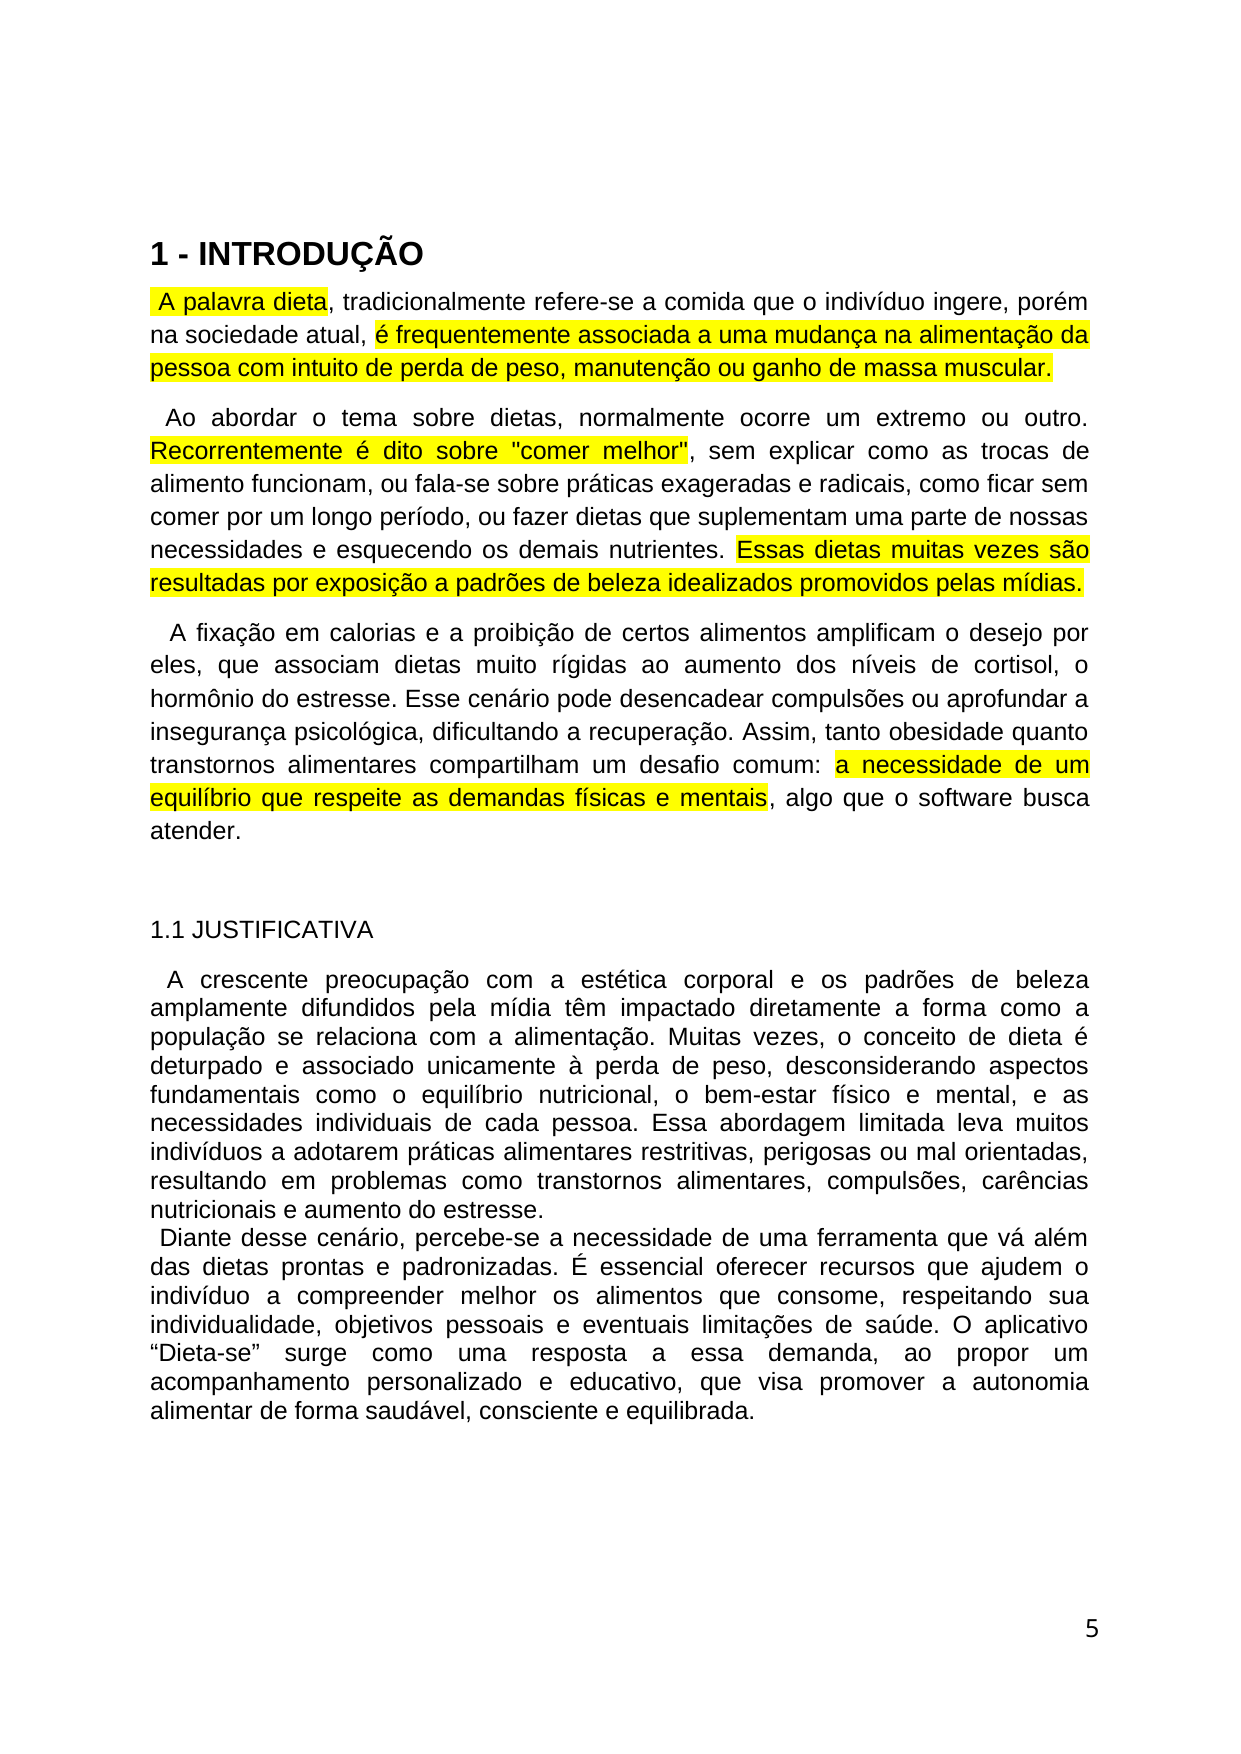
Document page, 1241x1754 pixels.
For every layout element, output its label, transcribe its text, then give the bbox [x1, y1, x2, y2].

text A fixação em calorias e a proibição de certos alimentos amplificam o desejo por eles, que associam dietas muito rígidas ao aumento dos níveis de cortisol, o hormônio do estresse. Esse cenário pode desencadear compulsões ou aprofundar a insegurança psicológica, dificultando a recuperação. Assim, tanto obesidade quanto transtornos alimentares compartilham um desafio comum: a necessidade de um equilíbrio que respeite as demandas físicas e mentais, algo que o software busca atender. [150, 617, 1090, 844]
text 1.1 JUSTIFICATIVA [150, 915, 1090, 944]
text A palavra dieta, tradicionalmente refere-se a comida que o indivíduo ingere, porém na sociedade atual, é frequentemente associada a uma mudança na alimentação da pessoa com intuito de perda de peso, manutenção ou ganho de massa muscular. [150, 287, 1090, 382]
text Diante desse cenário, percebe-se a necessidade de uma ferramenta que vá além das dietas prontas e padronizadas. É essencial oferecer recursos que ajudem o indivíduo a compreender melhor os alimentos que consome, respeitando sua individualidade, objetivos pessoais e eventuais limitações de saúde. O aplicativo “Dieta-se” surge como uma resposta a essa demanda, ao propor um acompanhamento personalizado e educativo, que visa promover a autonomia alimentar de forma saudável, consciente e equilibrada. [150, 1223, 1090, 1425]
text Ao abordar o tema sobre dietas, normalmente ocorre um extremo ou outro. Recorrentemente é dito sobre "comer melhor", sem explicar como as trocas de alimento funcionam, ou fala-se sobre práticas exageradas e radicais, como ficar sem comer por um longo período, ou fazer dietas que suplementam uma parte de nossas necessidades e esquecendo os demais nutrientes. Essas dietas muitas vezes são resultadas por exposição a padrões de beleza idealizados promovidos pelas mídias. [150, 403, 1090, 597]
text A crescente preocupação com a estética corporal e os padrões de beleza amplamente difundidos pela mídia têm impactado diretamente a forma como a população se relaciona com a alimentação. Muitas vezes, o conceito de dieta é deturpado e associado unicamente à perda de peso, desconsiderando aspectos fundamentais como o equilíbrio nutricional, o bem-estar físico e mental, e as necessidades individuais de cada pessoa. Essa abordagem limitada leva muitos indivíduos a adotarem práticas alimentares restritivas, perigosas ou mal orientadas, resultando em problemas como transtornos alimentares, compulsões, carências nutricionais e aumento do estresse. [150, 965, 1090, 1223]
subtitle 1 - INTRODUÇÃO [150, 234, 1090, 272]
